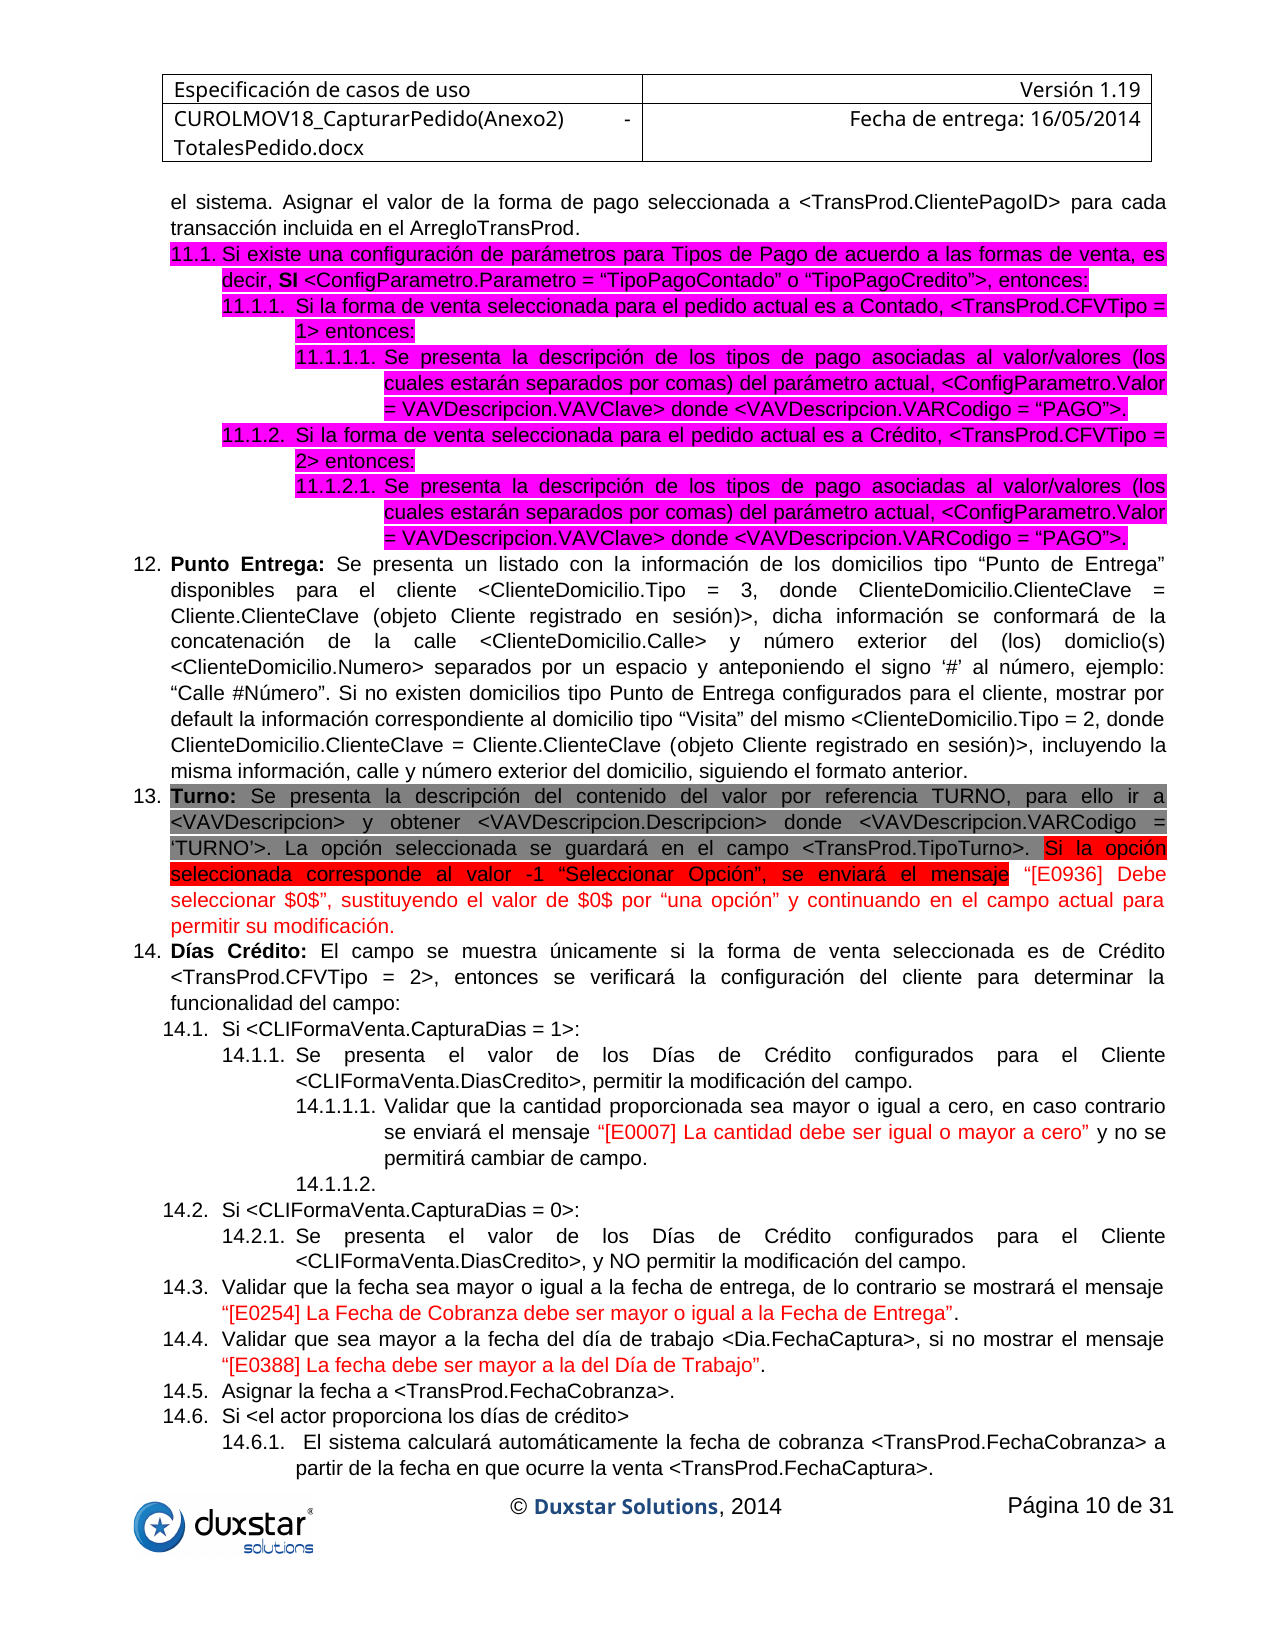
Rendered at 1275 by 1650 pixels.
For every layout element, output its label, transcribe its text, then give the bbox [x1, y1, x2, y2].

list Si la forma de venta seleccionada para el pedido actual es a Crédito, <TransProd.CFVTipo = 2> entonces: [222, 447, 1167, 472]
list Si <CLIFormaVenta.CapturaDias = 0>: [162, 1198, 1167, 1222]
list Si <CLIFormaVenta.CapturaDias = 1>: [162, 1017, 1167, 1041]
list Validar que la cantidad proporcionada sea mayor o igual a cero, en caso contrario se enviará el mensaje “[E0007] La cantidad debe ser igual o mayor a cero” y no se permitirá cambiar de campo. [295, 1094, 1167, 1170]
list Si <el actor proporciona los días de crédito> [162, 1404, 1167, 1428]
picture [133, 1492, 314, 1557]
list Asignar la fecha a <TransProd.FechaCobranza>. [162, 1378, 1167, 1402]
list Se presenta la descripción de los tipos de pago asociadas al valor/valores (los cuales estarán separados por comas) del parámetro actual, <ConfigParametro.Valor = VAVDescripcion.VAVClave> donde <VAVDescripcion.VARCodigo = “PAGO”>. [295, 498, 1167, 550]
list Se presenta el valor de los Días de Crédito configurados para el Cliente <CLIFormaVenta.DiasCredito>, y NO permitir la modificación del campo. [222, 1223, 1167, 1273]
list Se presenta la descripción de los tipos de pago asociadas al valor/valores (los cuales estarán separados por comas) del parámetro actual, <ConfigParametro.Valor = VAVDescripcion.VAVClave> donde <VAVDescripcion.VARCodigo = “PAGO”>. [295, 369, 1167, 421]
list Punto Entrega: Se presenta un listado con la información de los domicilios tipo “Punto de Entrega” disponibles para el cliente <ClienteDomicilio.Tipo = 3, donde ClienteDomicilio.ClienteClave = Cliente.ClienteClave (objeto Cliente registrado en sesión)>, dicha información se conformará de la concatenación de la calle <ClienteDomicilio.Calle> y número exterior del (los) domiclio(s) <ClienteDomicilio.Numero> separados por un espacio y anteponiendo el signo ‘#’ al número, ejemplo: “Calle #Número”. Si no existen domicilios tipo Punto de Entrega configurados para el cliente, mostrar por default la información correspondiente al domicilio tipo “Visita” del mismo <ClienteDomicilio.Tipo = 2, donde ClienteDomicilio.ClienteClave = Cliente.ClienteClave (objeto Cliente registrado en sesión)>, incluyendo la misma información, calle y número exterior del domicilio, siguiendo el formato anterior. [133, 552, 1167, 782]
list Se presenta el valor de los Días de Crédito configurados para el Cliente <CLIFormaVenta.DiasCredito>, permitir la modificación del campo. [222, 1043, 1167, 1092]
list Si existe una configuración de parámetros para Tipos de Pago de acuerdo a las formas de venta, es decir, SI <ConfigParametro.Parametro = “TipoPagoContado” o “TipoPagoCredito”>, entonces: [170, 266, 1167, 292]
list El sistema calculará automáticamente la fecha de cobranza <TransProd.FechaCobranza> a partir de la fecha en que ocurre la venta <TransProd.FechaCaptura>. [222, 1430, 1167, 1480]
list Días Crédito: El campo se muestra únicamente si la forma de venta seleccionada es de Crédito <TransProd.CFVTipo = 2>, entonces se verificará la configuración del cliente para determinar la funcionalidad del campo: [133, 939, 1167, 1015]
list Si la forma de venta seleccionada para el pedido actual es a Contado, <TransProd.CFVTipo = 1> entonces: [222, 317, 1167, 343]
list Turno: Se presenta la descripción del contenido del valor por referencia TURNO, para ello ir a <VAVDescripcion> y obtener <VAVDescripcion.Descripcion> donde <VAVDescripcion.VARCodigo = ‘TURNO’>. La opción seleccionada se guardará en el campo <TransProd.TipoTurno>. Si la opción seleccionada corresponde al valor -1 “Seleccionar Opción”, se enviará el mensaje “[E0936] Debe seleccionar $0$”, sustituyendo el valor de $0$ por “una opción” y continuando en el campo actual para permitir su modificación. [133, 784, 1167, 937]
